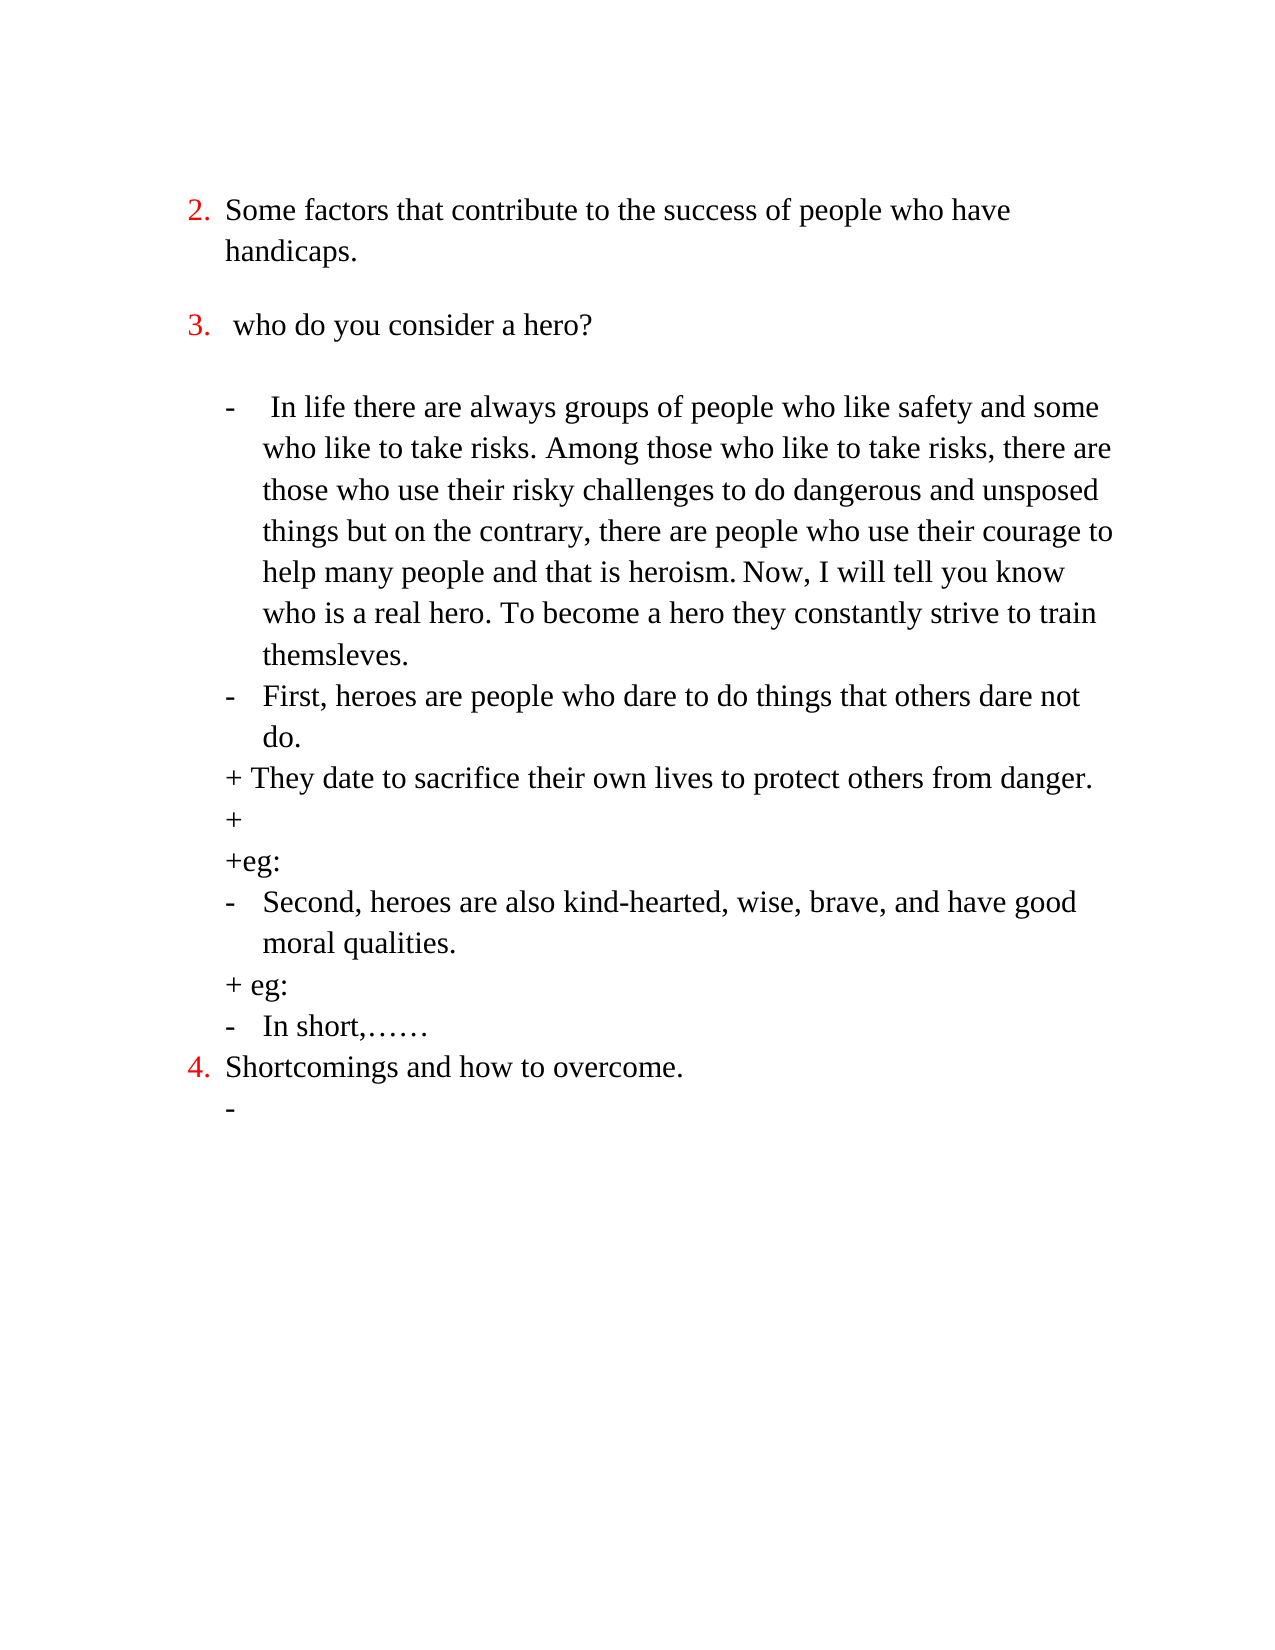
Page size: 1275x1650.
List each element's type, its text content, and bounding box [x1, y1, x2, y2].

list Second, heroes are also kind-hearted, wise, brave, and have good moral qualities. [225, 883, 1125, 961]
list In short,…… [225, 1007, 1125, 1043]
list Shortcomings and how to overcome. [187, 1048, 1125, 1084]
list + [225, 801, 1125, 837]
list +eg: [225, 842, 1125, 878]
list First, heroes are people who dare to do things that others dare not do. [225, 677, 1125, 754]
list + They date to sacrifice their own lives to protect others from danger. [225, 760, 1125, 796]
list + eg: [225, 966, 1125, 1002]
list who do you consider a hero? [187, 306, 1125, 342]
list Some factors that contribute to the success of people who have handicaps. [187, 191, 1125, 268]
list In life there are always groups of people who like safety and some who like to take risks. Among those who like to take risks, there are those who use their risky challenges to do dangerous and unsposed things but on the contrary, there are people who use their courage to help many people and that is heroism. Now, I will tell you know who is a real hero. To become a hero they constantly strive to train themsleves. [225, 388, 1125, 672]
